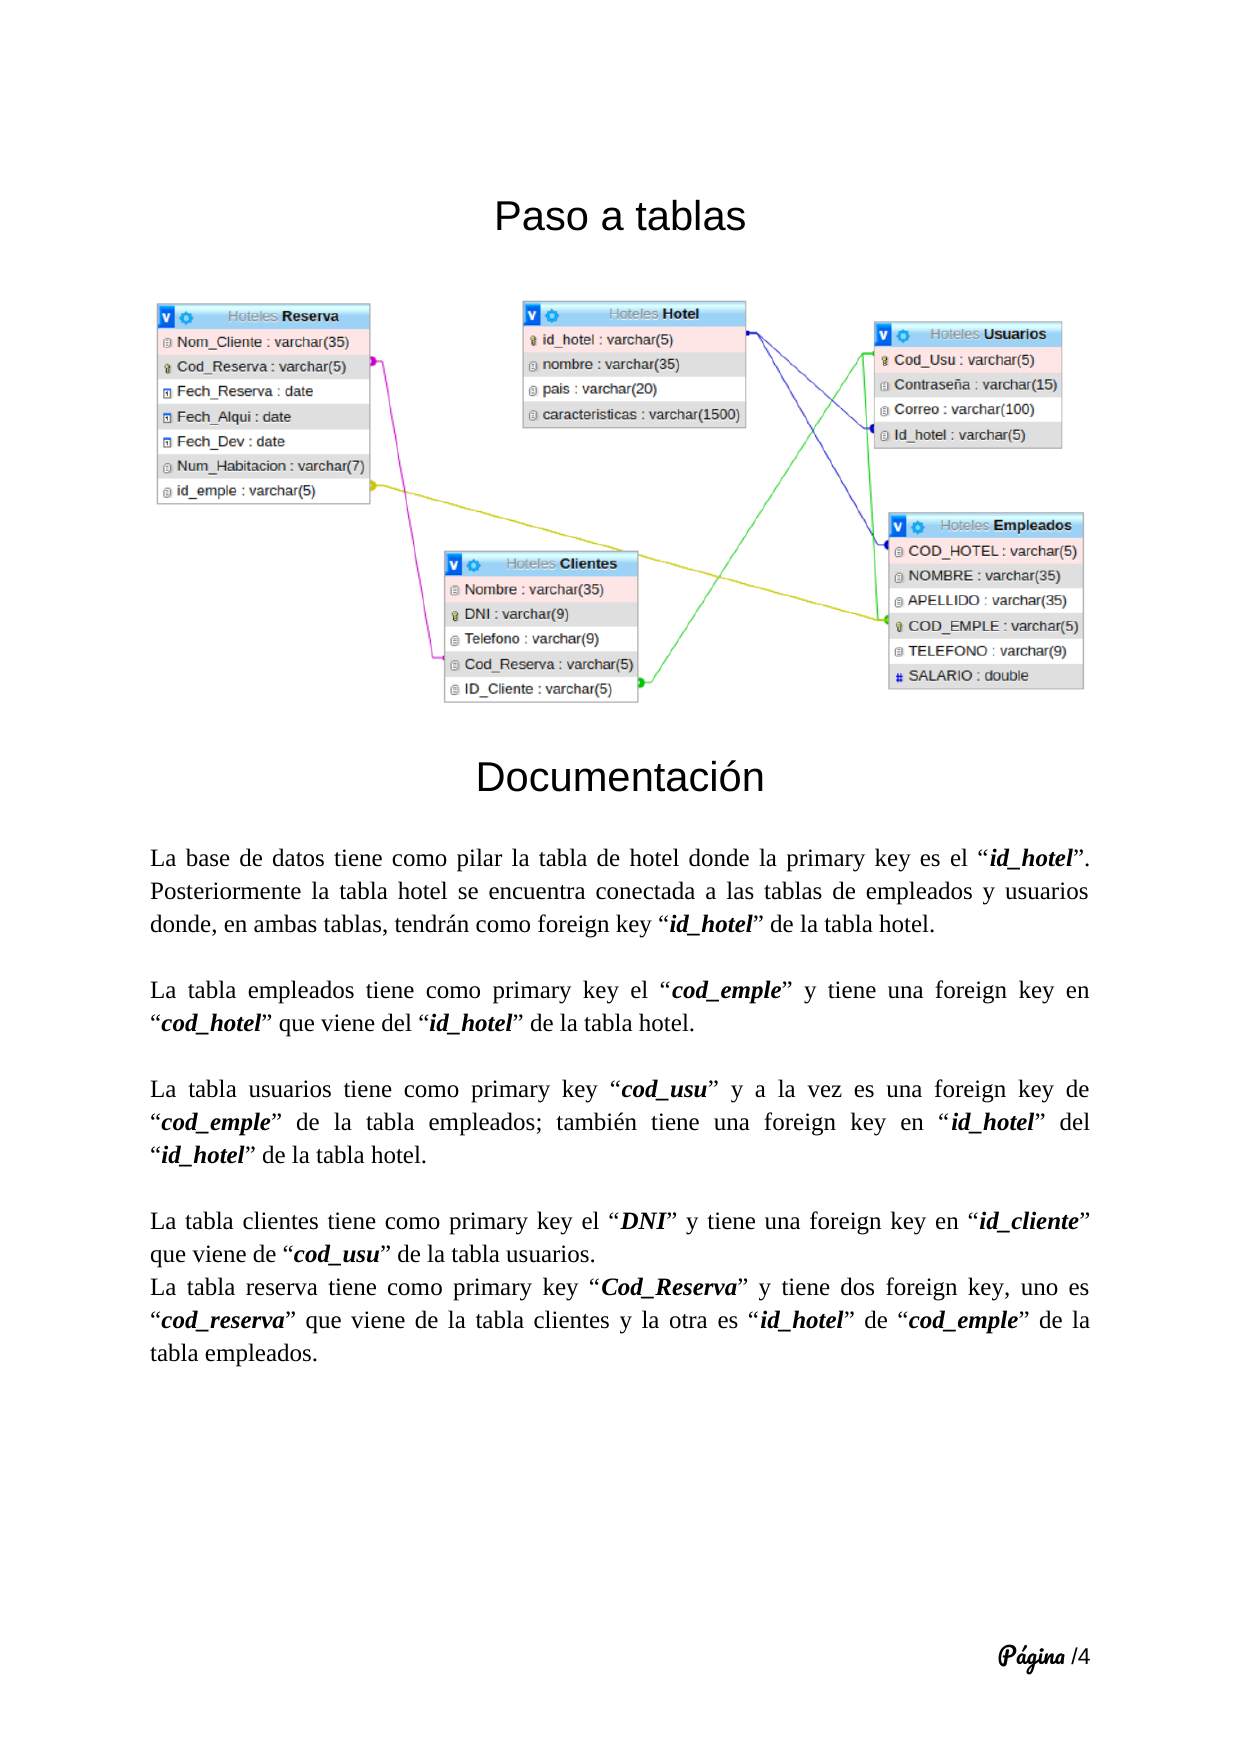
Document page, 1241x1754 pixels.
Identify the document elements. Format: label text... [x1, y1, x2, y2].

text La tabla empleados tiene como primary key el “cod_emple” y tiene una foreign key en “cod_hotel” que viene del “id_hotel” de la tabla hotel. [150, 975, 1090, 1037]
subtitle Paso a tablas [150, 192, 1090, 239]
text La tabla clientes tiene como primary key el “DNI” y tiene una foreign key en “id_cliente” que viene de “cod_usu” de la tabla usuarios. [150, 1206, 1090, 1268]
subtitle Documentación [150, 752, 1090, 800]
text La base de datos tiene como pilar la tabla de hotel donde la primary key es el “id_hotel”. Posteriormente la tabla hotel se encuentra conectada a las tablas de empleados y usuarios donde, en ambas tablas, tendrán como foreign key “id_hotel” de la tabla hotel. [150, 843, 1090, 937]
text La tabla reserva tiene como primary key “Cod_Reserva” y tiene dos foreign key, uno es “cod_reserva” que viene de la tabla clientes y la otra es “id_hotel” de “cod_emple” de la tabla empleados. [150, 1272, 1090, 1367]
picture [150, 282, 1096, 707]
text La tabla usuarios tiene como primary key “cod_usu” y a la vez es una foreign key de “cod_emple” de la tabla empleados; también tiene una foreign key en “id_hotel” del “id_hotel” de la tabla hotel. [150, 1074, 1090, 1169]
